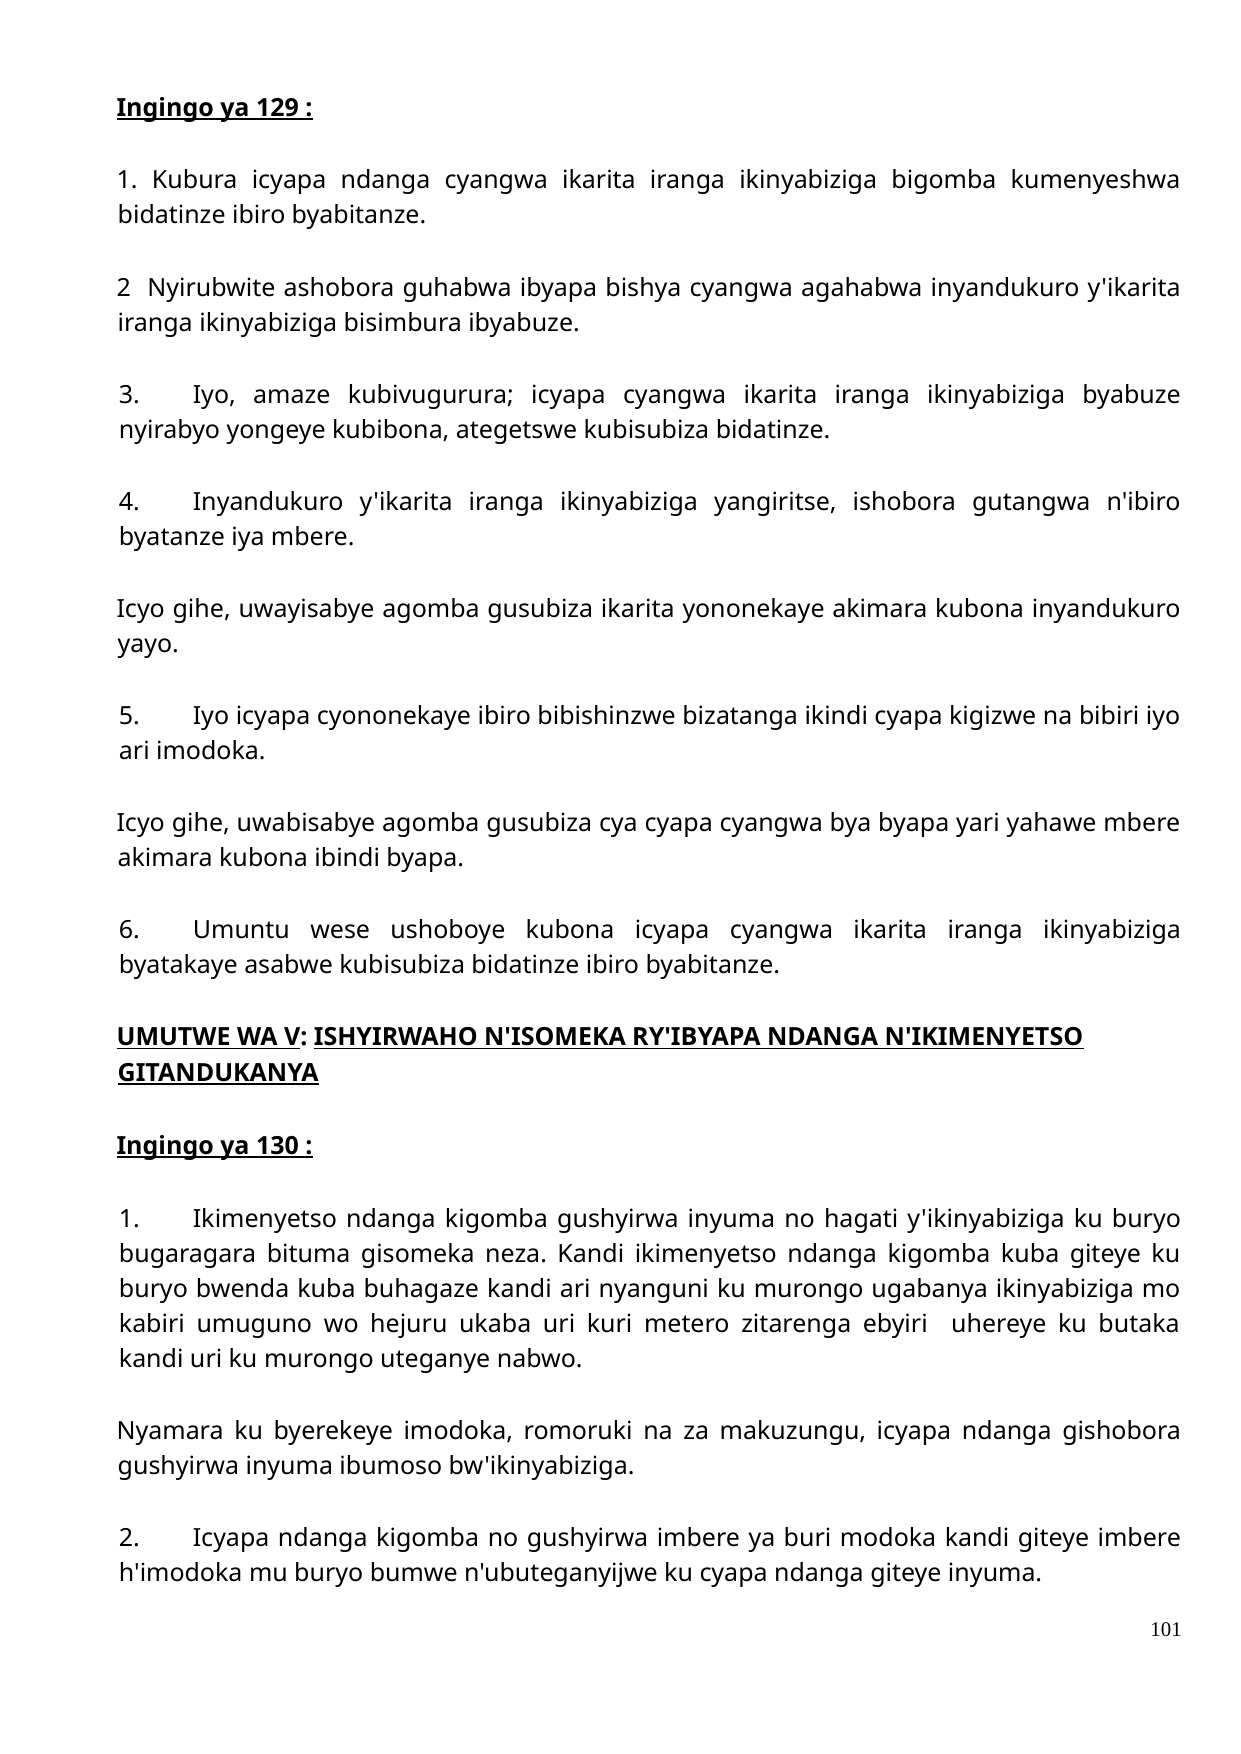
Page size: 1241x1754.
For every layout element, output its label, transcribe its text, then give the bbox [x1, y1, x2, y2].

list Ikimenyetso ndanga kigomba gushyirwa inyuma no hagati y'ikinyabiziga ku buryo bugaragara bituma gisomeka neza. Kandi ikimenyetso ndanga kigomba kuba giteye ku buryo bwenda kuba buhagaze kandi ari nyanguni ku murongo ugabanya ikinyabiziga mo kabiri umuguno wo hejuru ukaba uri kuri metero zitarenga ebyiri uhereye ku butaka kandi uri ku murongo uteganye nabwo. [119, 1200, 1182, 1374]
list Iyo icyapa cyononekaye ibiro bibishinzwe bizatanga ikindi cyapa kigizwe na bibiri iyo ari imodoka. [119, 698, 1182, 767]
text 2 Nyirubwite ashobora guhabwa ibyapa bishya cyangwa agahabwa inyandukuro y'ikarita iranga ikinyabiziga bisimbura ibyabuze. [116, 269, 1182, 338]
text 1. Kubura icyapa ndanga cyangwa ikarita iranga ikinyabiziga bigomba kumenyeshwa bidatinze ibiro byabitanze. [116, 162, 1182, 231]
text Nyamara ku byerekeye imodoka, romoruki na za makuzungu, icyapa ndanga gishobora gushyirwa inyuma ibumoso bw'ikinyabiziga. [116, 1412, 1182, 1482]
list Umuntu wese ushoboye kubona icyapa cyangwa ikarita iranga ikinyabiziga byatakaye asabwe kubisubiza bidatinze ibiro byabitanze. [119, 912, 1182, 981]
text Icyo gihe, uwayisabye agomba gusubiza ikarita yononekaye akimara kubona inyandukuro yayo. [116, 591, 1182, 659]
text Icyo gihe, uwabisabye agomba gusubiza cya cyapa cyangwa bya byapa yari yahawe mbere akimara kubona ibindi byapa. [116, 805, 1182, 874]
list Icyapa ndanga kigomba no gushyirwa imbere ya buri modoka kandi giteye imbere h'imodoka mu buryo bumwe n'ubuteganyijwe ku cyapa ndanga giteye inyuma. [119, 1519, 1182, 1589]
text UMUTWE WA V: ISHYIRWAHO N'ISOMEKA RY'IBYAPA NDANGA N'IKIMENYETSO GITANDUKANYA [116, 1019, 1182, 1089]
list Iyo, amaze kubivugurura; icyapa cyangwa ikarita iranga ikinyabiziga byabuze nyirabyo yongeye kubibona, ategetswe kubisubiza bidatinze. [119, 376, 1182, 445]
list Inyandukuro y'ikarita iranga ikinyabiziga yangiritse, ishobora gutangwa n'ibiro byatanze iya mbere. [119, 483, 1182, 552]
text Ingingo ya 129 : [116, 89, 1182, 123]
text Ingingo ya 130 : [116, 1127, 1182, 1162]
